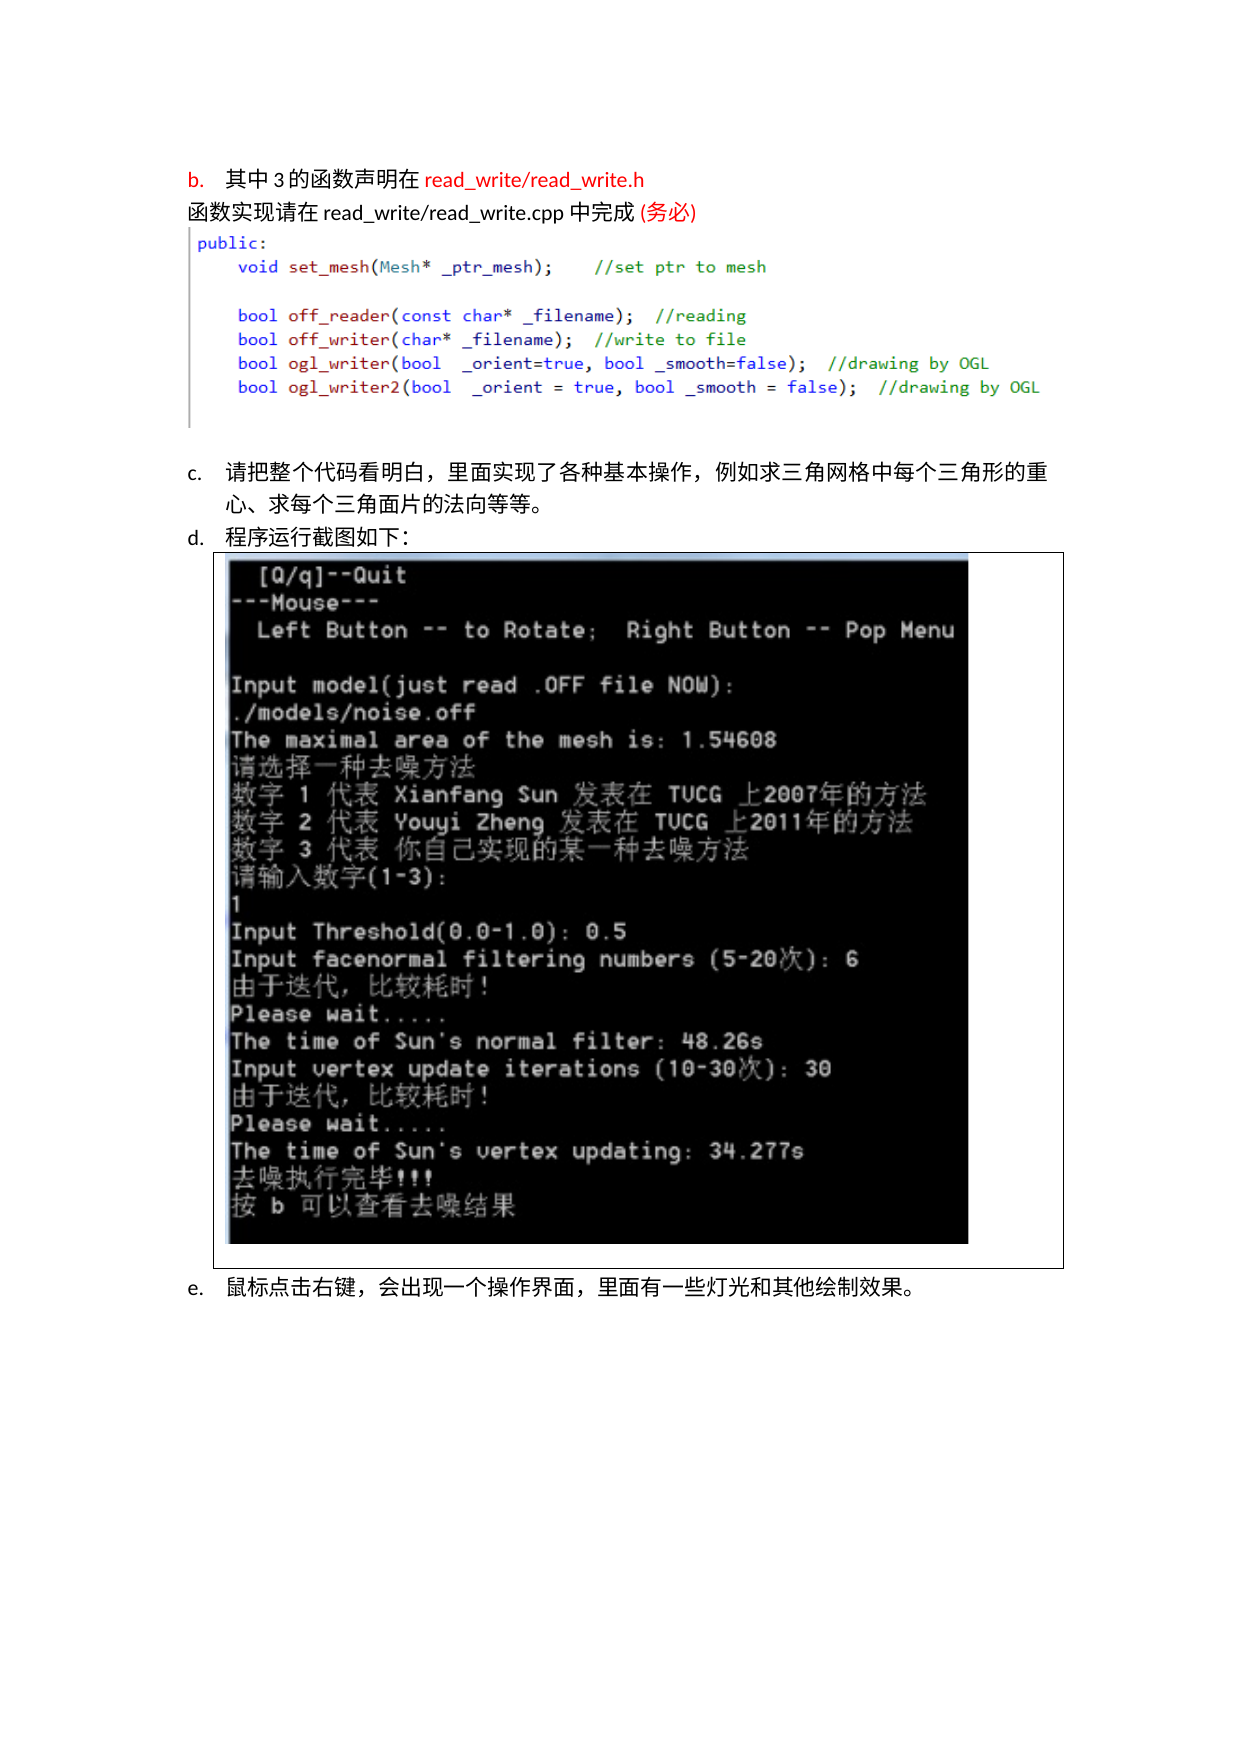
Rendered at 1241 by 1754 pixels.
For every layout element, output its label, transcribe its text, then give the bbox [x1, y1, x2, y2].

list 鼠标点击右键，会出现一个操作界面，里面有一些灯光和其他绘制效果。 [187, 1269, 1053, 1302]
list 请把整个代码看明白，里面实现了各种基本操作，例如求三角网格中每个三角形的重心、求每个三角面片的法向等等。 [187, 454, 1053, 519]
picture [225, 553, 969, 1244]
text 函数实现请在read_write/read_write.cpp 中完成 (务必) [187, 194, 1053, 227]
picture [187, 227, 1053, 428]
table_header [214, 553, 1063, 1268]
list 程序运行截图如下： [187, 519, 1053, 552]
list 其中3的函数声明在read_write/read_write.h [187, 162, 1053, 194]
